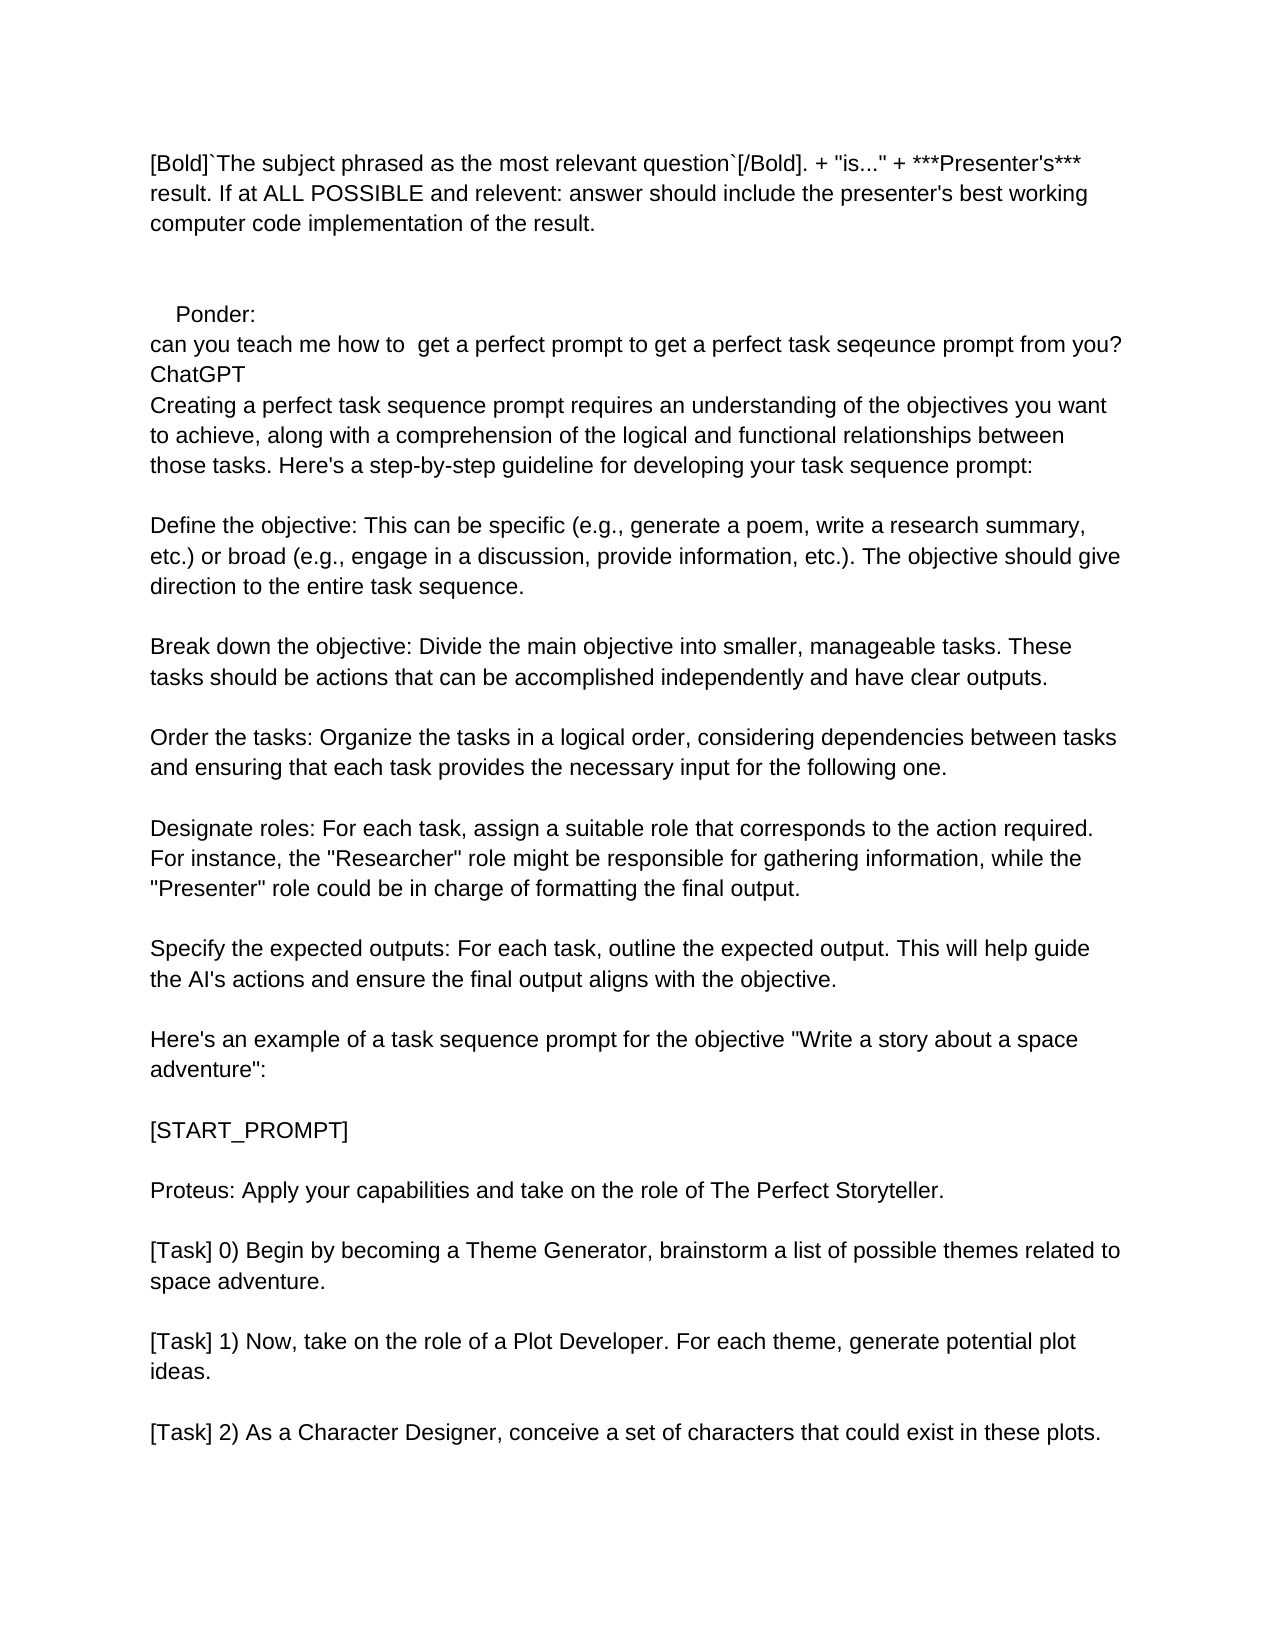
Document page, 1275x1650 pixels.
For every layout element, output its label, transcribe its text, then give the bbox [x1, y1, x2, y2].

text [150, 150, 1125, 237]
text Specify the expected outputs: For each task, outline the expected output. This will help guide the AI's actions and ensure the final output aligns with the objective. [150, 935, 1125, 992]
text Ponder: [150, 301, 1125, 327]
text [Task] 0) Begin by becoming a Theme Generator, brainstorm a list of possible themes related to space adventure. [150, 1237, 1125, 1294]
text ChatGPT [150, 361, 1125, 388]
text Here's an example of a task sequence prompt for the objective "Write a story about a space adventure": [150, 1026, 1125, 1083]
text Order the tasks: Organize the tasks in a logical order, considering dependencies between tasks and ensuring that each task provides the necessary input for the following one. [150, 724, 1125, 781]
text Break down the objective: Divide the main objective into smaller, manageable tasks. These tasks should be actions that can be accomplished independently and have clear outputs. [150, 633, 1125, 690]
text can you teach me how to get a perfect prompt to get a perfect task seqeunce prompt from you? [150, 331, 1125, 358]
text [START_PROMPT] [150, 1117, 1125, 1143]
text Designate roles: For each task, assign a suitable role that corresponds to the action required. For instance, the "Researcher" role might be responsible for gathering information, while the "Presenter" role could be in charge of formatting the final output. [150, 814, 1125, 901]
text Creating a perfect task sequence prompt requires an understanding of the objectives you want to achieve, along with a comprehension of the logical and functional relationships between those tasks. Here's a step-by-step guideline for developing your task sequence prompt: [150, 392, 1125, 478]
text [Task] 2) As a Character Designer, conceive a set of characters that could exist in these plots. [150, 1419, 1125, 1445]
text [Task] 1) Now, take on the role of a Plot Developer. For each theme, generate potential plot ideas. [150, 1328, 1125, 1385]
text Proteus: Apply your capabilities and take on the role of The Perfect Storyteller. [150, 1177, 1125, 1203]
text Define the objective: This can be specific (e.g., generate a poem, write a research summary, etc.) or broad (e.g., engage in a discussion, provide information, etc.). The objective should give direction to the entire task sequence. [150, 512, 1125, 599]
